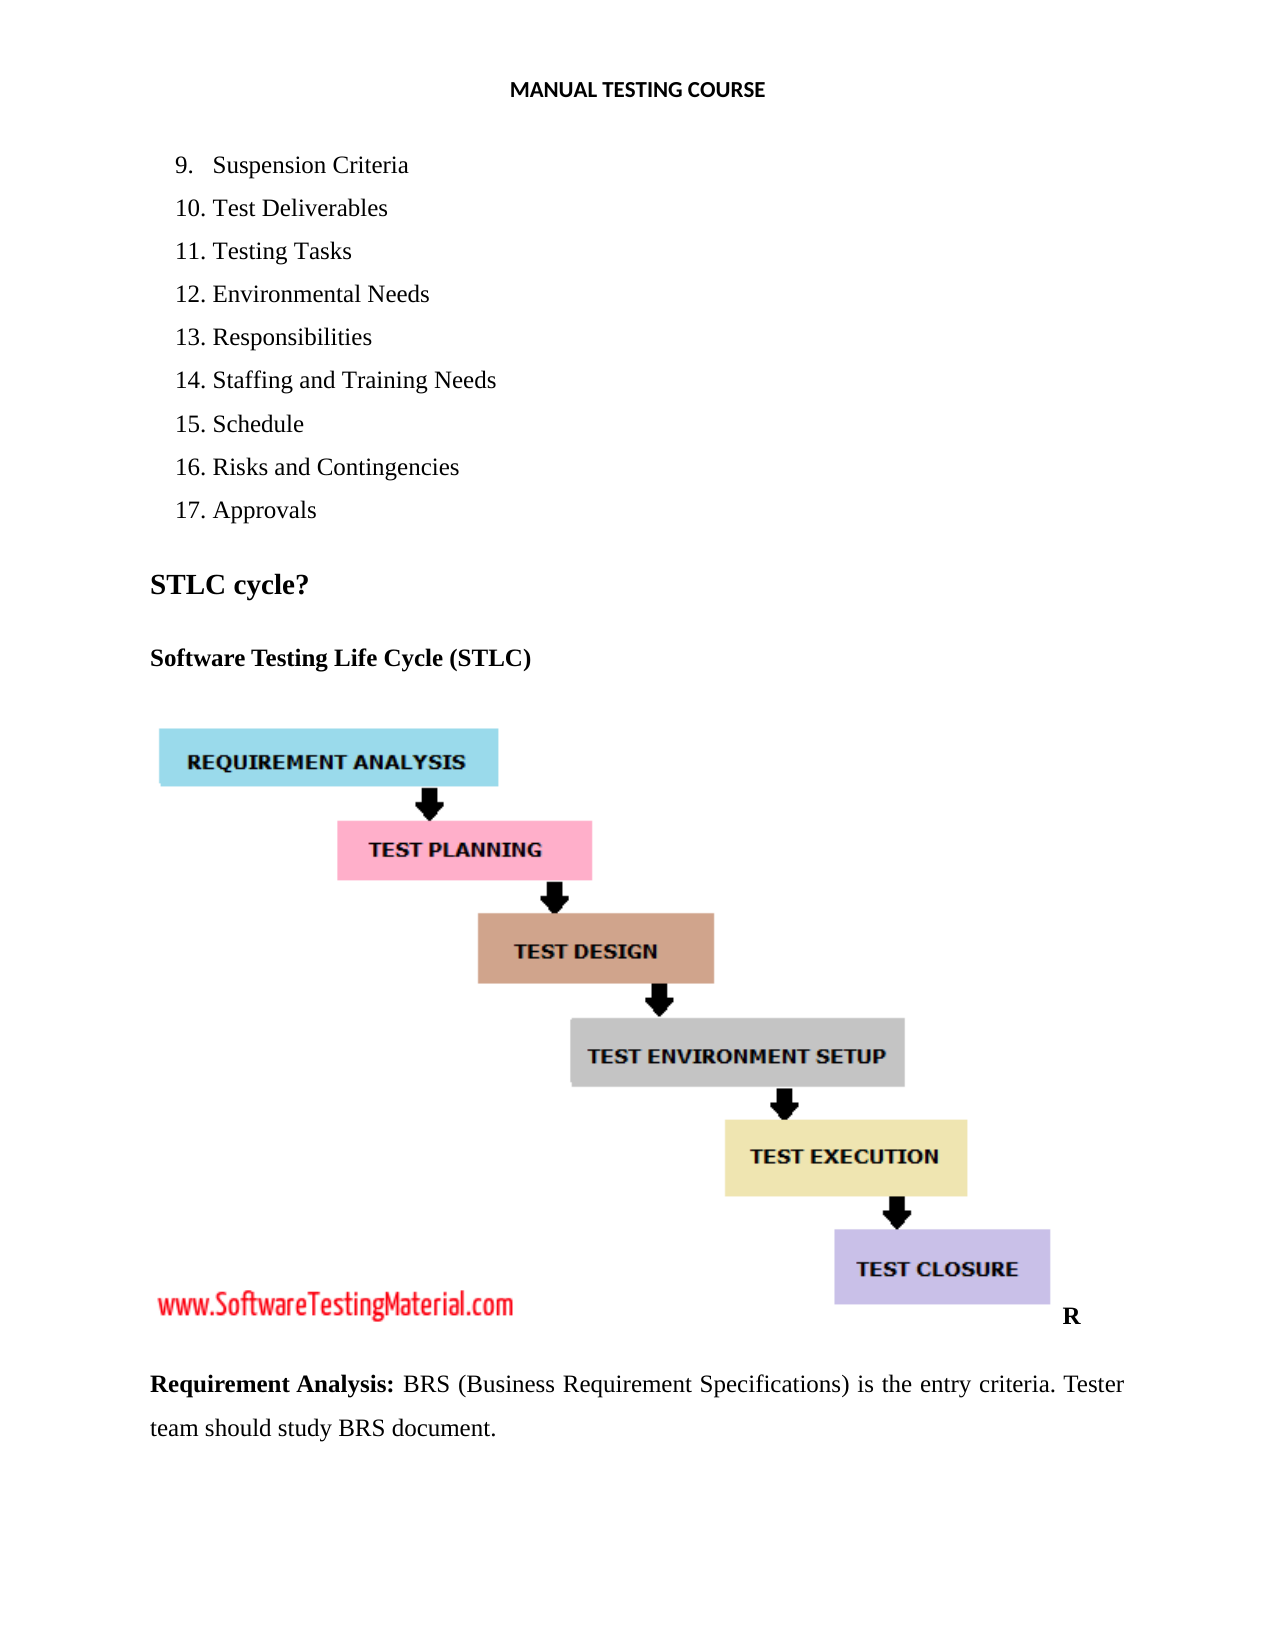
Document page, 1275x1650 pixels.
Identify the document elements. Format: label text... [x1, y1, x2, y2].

subtitle Requirement Analysis: BRS (Business Requirement Specifications) is the entry criteria. Tester team should study BRS document. [150, 1369, 1125, 1441]
subtitle STLC cycle? [150, 567, 1125, 601]
list Staffing and Training Needs [175, 366, 1125, 394]
list Test Deliverables [175, 193, 1125, 222]
list Responsibilities [175, 322, 1125, 351]
list Risks and Contingencies [175, 452, 1125, 481]
list Schedule [175, 409, 1125, 437]
list Testing Tasks [175, 236, 1125, 265]
subtitle Software Testing Life Cycle (STLC) [150, 643, 1125, 671]
list Suspension Criteria [175, 150, 1125, 179]
list Environmental Needs [175, 279, 1125, 308]
picture [150, 710, 1063, 1325]
list Approvals [175, 495, 1125, 524]
